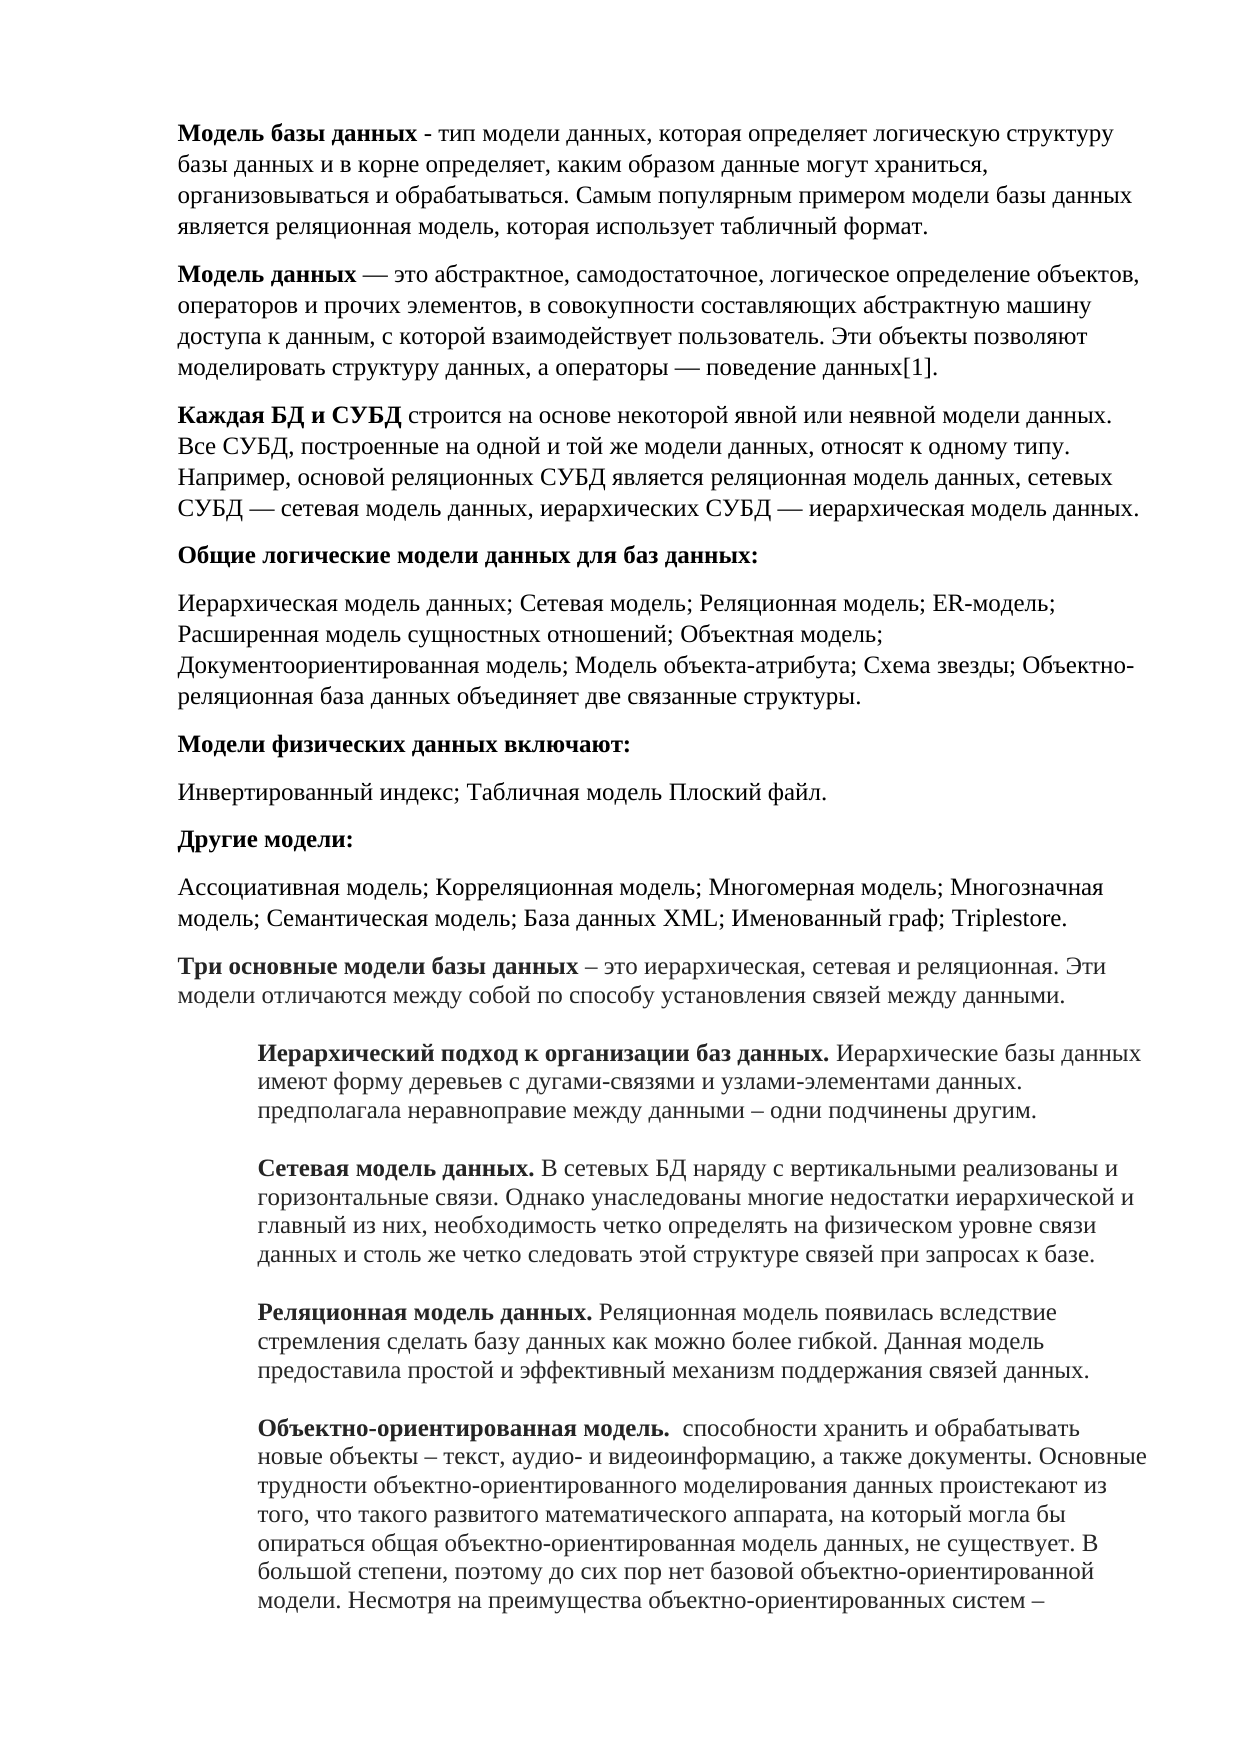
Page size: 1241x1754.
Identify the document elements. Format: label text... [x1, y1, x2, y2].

text Ассоциативная модель; Корреляционная модель; Многомерная модель; Многозначная модель; Семантическая модель; База данных XML; Именованный граф; Triplestore. [177, 872, 1152, 932]
text Модели физических данных включают: [177, 729, 1152, 758]
text Реляционная модель данных. Реляционная модель появилась вследствие стремления сделать базу данных как можно более гибкой. Данная модель предоставила простой и эффективный механизм поддержания связей данных. [257, 1297, 1152, 1383]
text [257, 1413, 1152, 1614]
text Модель базы данных - тип модели данных, которая определяет логическую структуру базы данных и в корне определяет, каким образом данные могут храниться, организовываться и обрабатываться. Самым популярным примером модели базы данных является реляционная модель, которая использует табличный формат. [177, 118, 1152, 240]
text Инвертированный индекс; Табличная модель Плоский файл. [177, 777, 1152, 806]
text Иерархическая модель данных; Сетевая модель; Реляционная модель; ER-модель; Расширенная модель сущностных отношений; Объектная модель; Документоориентированная модель; Модель объекта-атрибута; Схема звезды; Объектно-реляционная база данных объединяет две связанные структуры. [177, 588, 1152, 710]
text Сетевая модель данных. В сетевых БД наряду с вертикальными реализованы и горизонтальные связи. Однако унаследованы многие недостатки иерархической и главный из них, необходимость четко определять на физическом уровне связи данных и столь же четко следовать этой структуре связей при запросах к базе. [257, 1153, 1152, 1268]
text Три основные модели базы данных – это иерархическая, сетевая и реляционная. Эти модели отличаются между собой по способу установления связей между данными. [177, 951, 1152, 1008]
text Другие модели: [177, 824, 1152, 853]
text Иерархический подход к организации баз данных. Иерархические базы данных имеют форму деревьев с дугами-связями и узлами-элементами данных. предполагала неравноправие между данными – одни подчинены другим. [257, 1038, 1152, 1124]
text Общие логические модели данных для баз данных: [177, 541, 1152, 569]
text Каждая БД и СУБД строится на основе некоторой явной или неявной модели данных. Все СУБД, построенные на одной и той же модели данных, относят к одному типу. Например, основой реляционных СУБД является реляционная модель данных, сетевых СУБД — сетевая модель данных, иерархических СУБД — иерархическая модель данных. [177, 400, 1152, 522]
text Модель данных — это абстрактное, самодостаточное, логическое определение объектов, операторов и прочих элементов, в совокупности составляющих абстрактную машину доступа к данным, с которой взаимодействует пользователь. Эти объекты позволяют моделировать структуру данных, а операторы — поведение данных[1]. [177, 259, 1152, 381]
